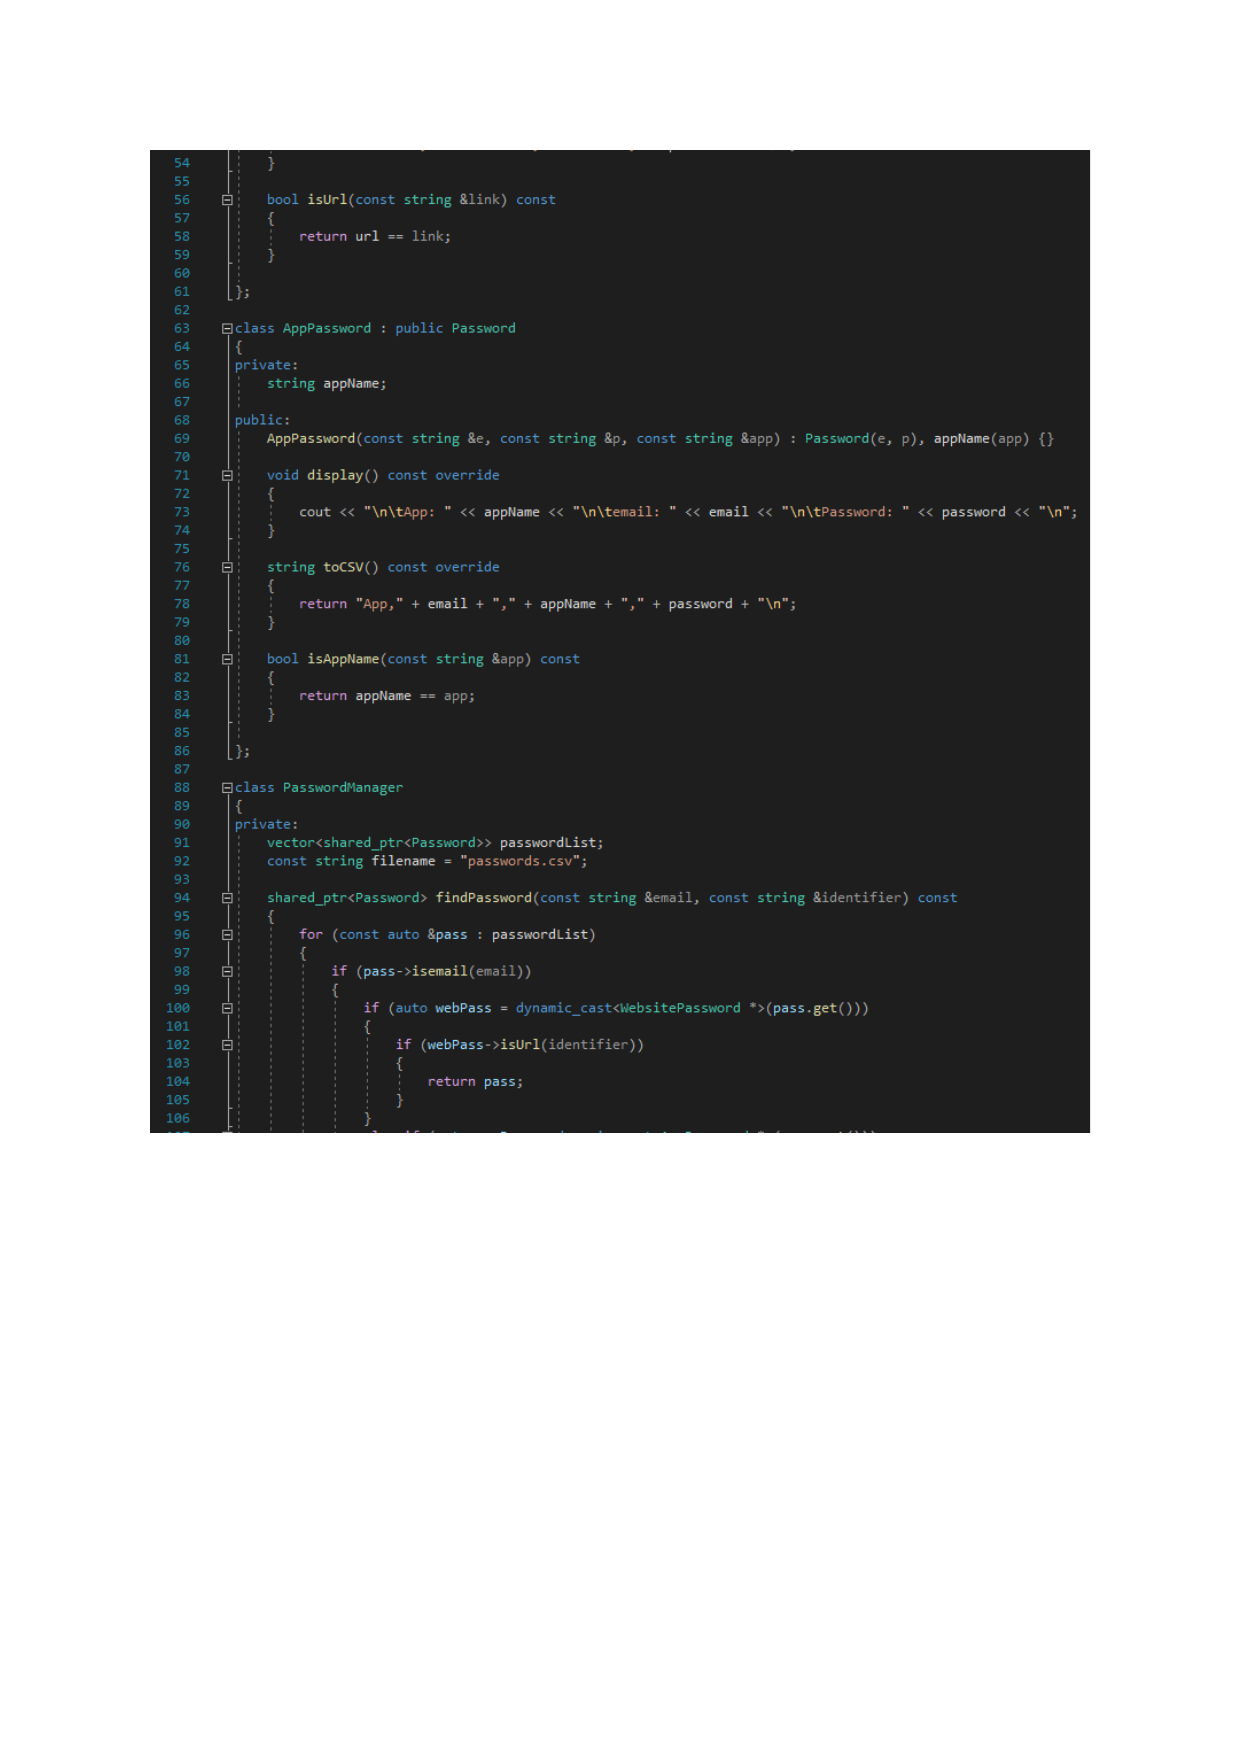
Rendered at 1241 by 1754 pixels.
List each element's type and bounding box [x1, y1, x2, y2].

picture [150, 150, 1091, 1133]
